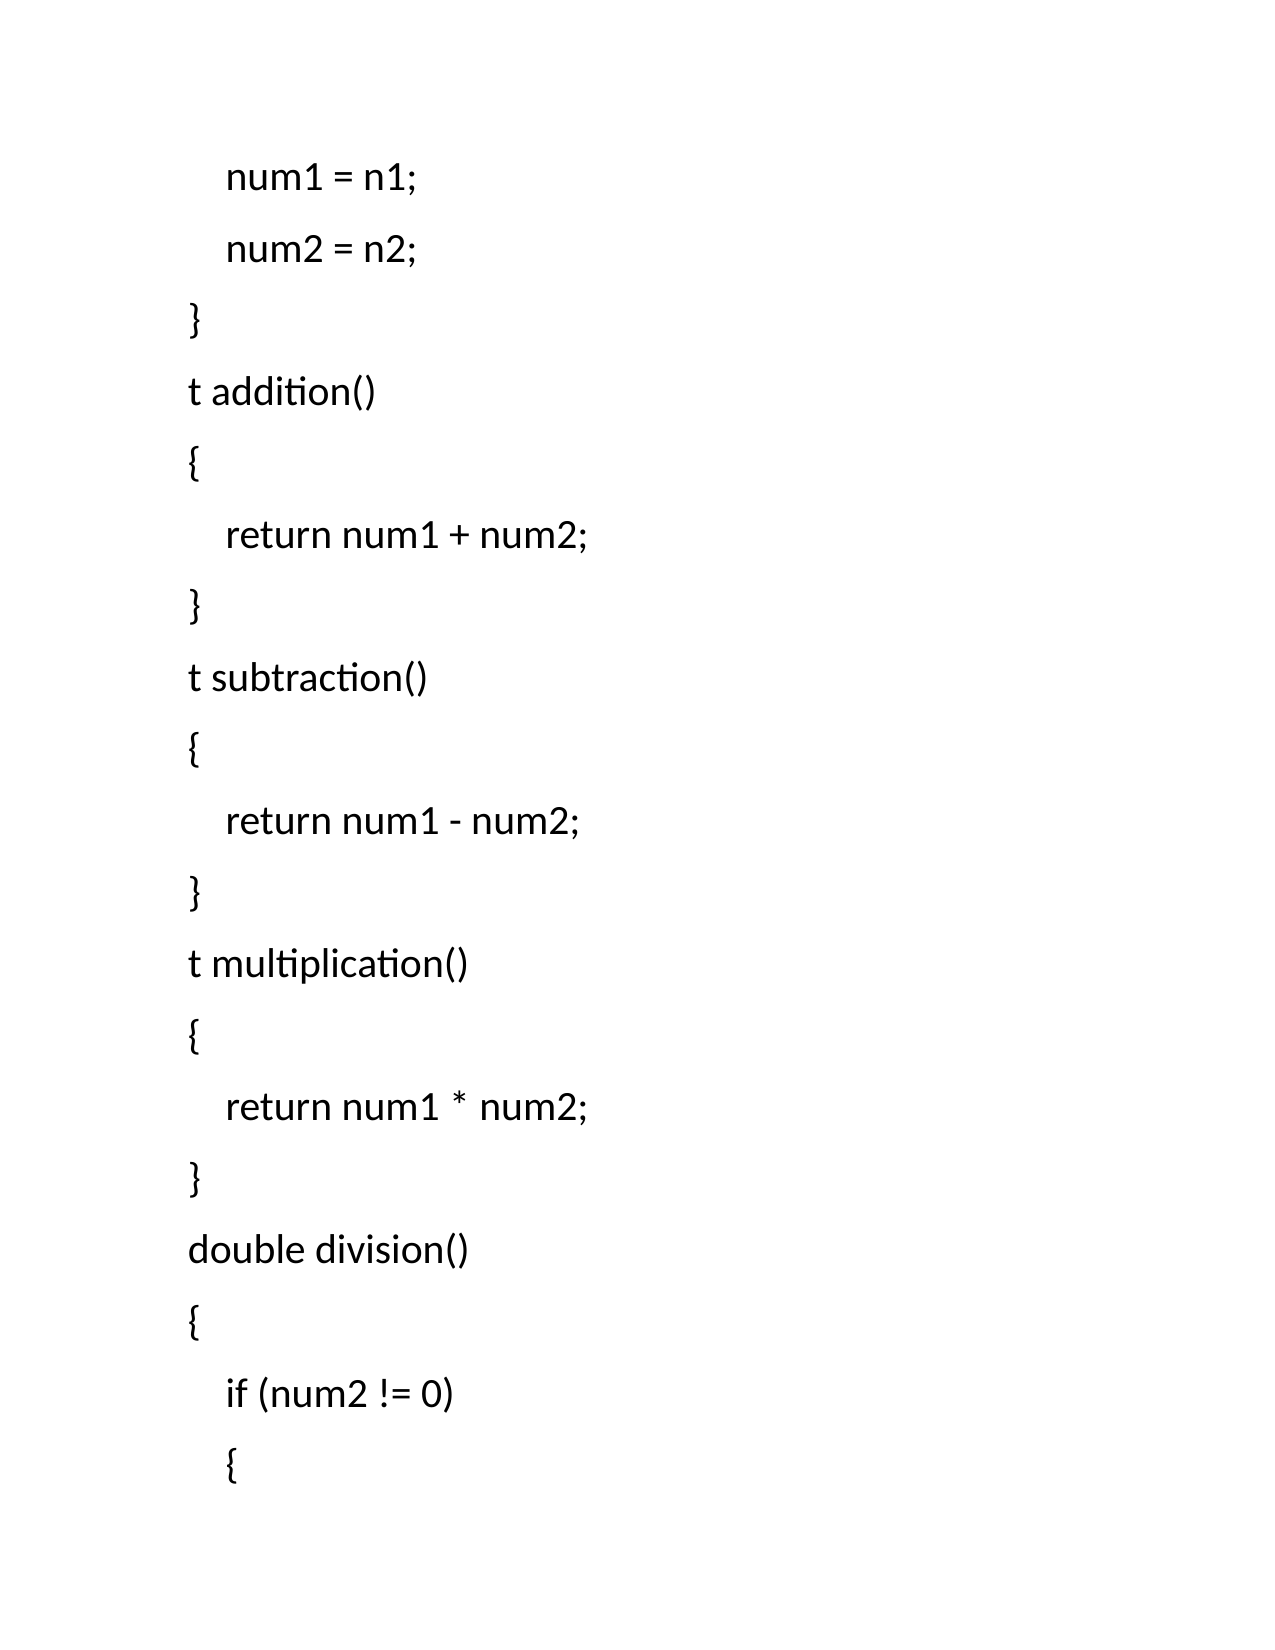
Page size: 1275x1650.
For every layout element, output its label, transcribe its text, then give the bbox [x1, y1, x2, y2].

text { [150, 1295, 1125, 1346]
text t multiplication() [150, 937, 1125, 988]
text return num1 + num2; [150, 508, 1125, 559]
text } [150, 866, 1125, 916]
text num1 = n1; [150, 150, 1125, 201]
text { [150, 436, 1125, 487]
text double division() [150, 1223, 1125, 1274]
text return num1 * num2; [150, 1080, 1125, 1131]
text } [150, 1152, 1125, 1203]
text return num1 - num2; [150, 794, 1125, 845]
text { [150, 722, 1125, 773]
text num2 = n2; [150, 222, 1125, 272]
text } [150, 293, 1125, 344]
text t subtraction() [150, 651, 1125, 702]
text { [150, 1009, 1125, 1059]
text { [150, 1438, 1125, 1489]
text t addition() [150, 365, 1125, 416]
text } [150, 579, 1125, 630]
text if (num2 != 0) [150, 1367, 1125, 1417]
